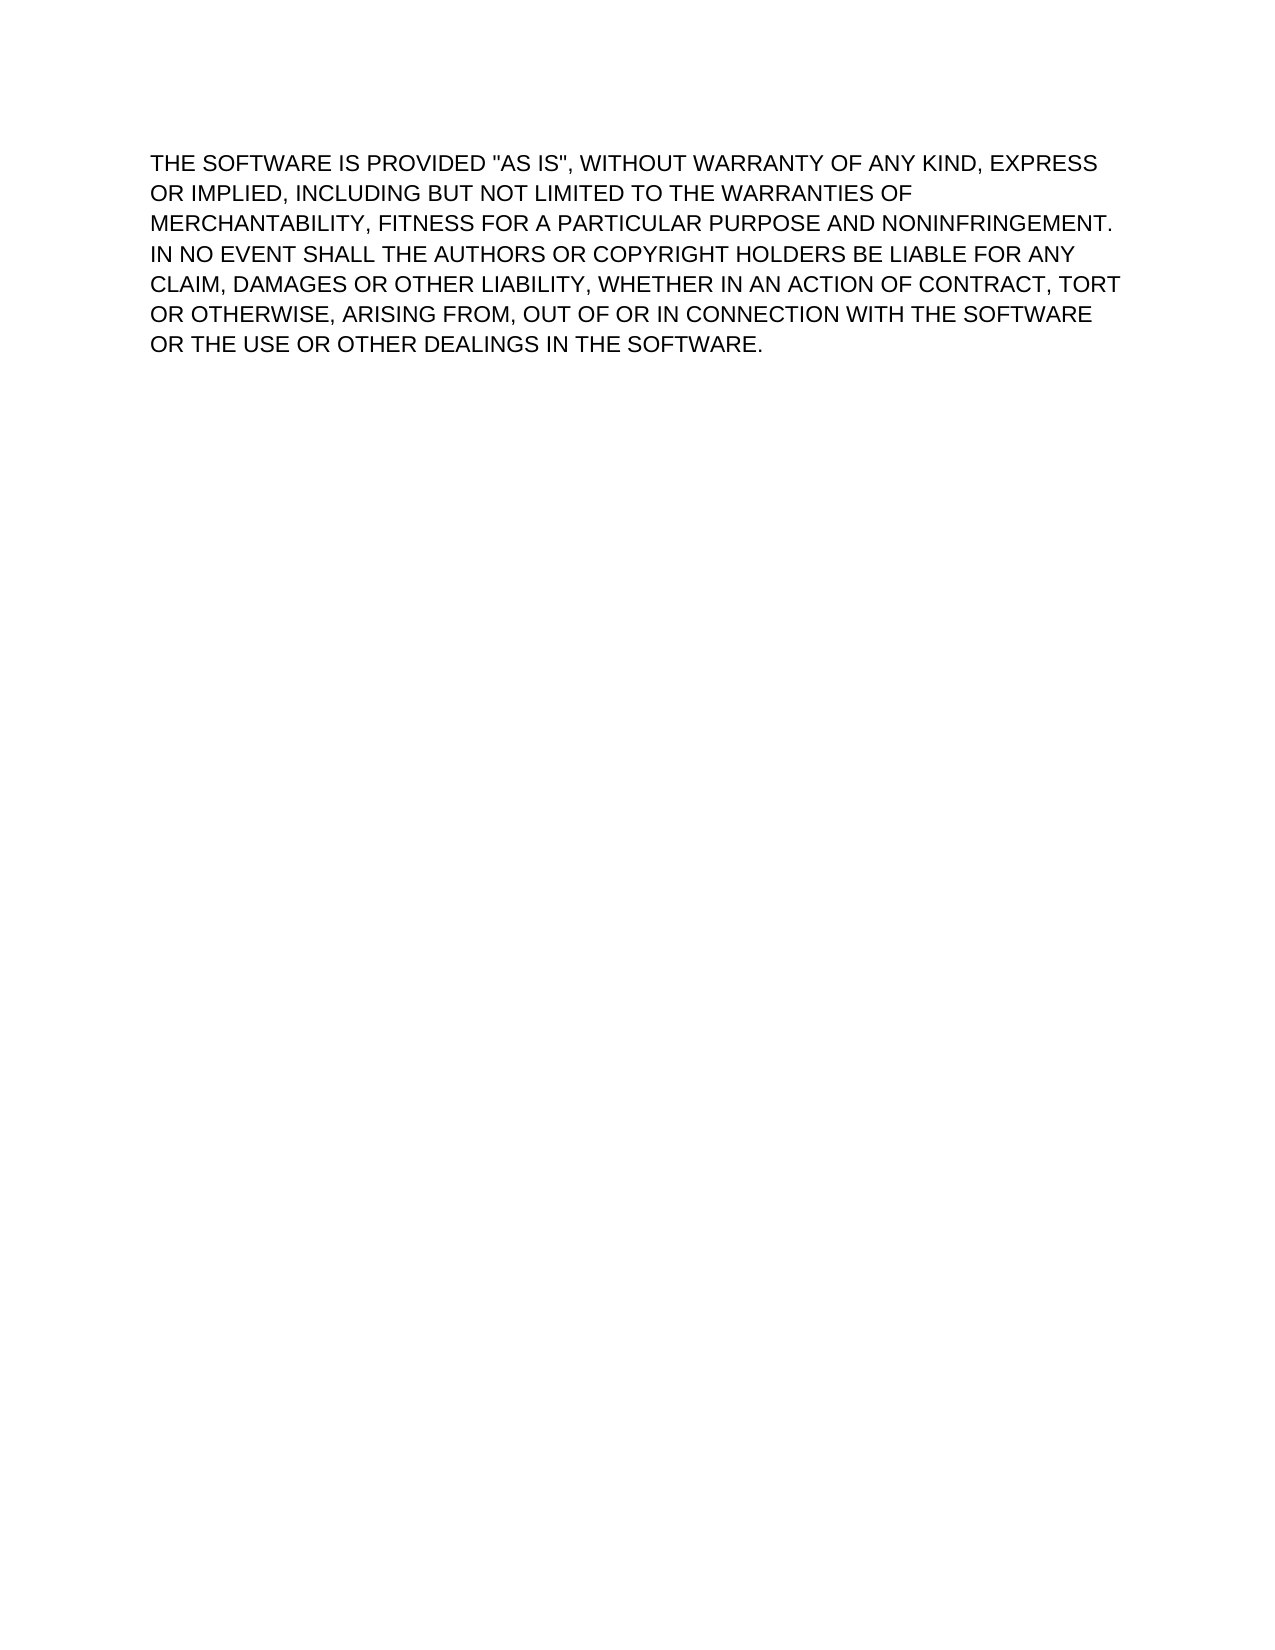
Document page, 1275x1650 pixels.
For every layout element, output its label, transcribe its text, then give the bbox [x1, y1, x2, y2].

text THE SOFTWARE IS PROVIDED "AS IS", WITHOUT WARRANTY OF ANY KIND, EXPRESS OR IMPLIED, INCLUDING BUT NOT LIMITED TO THE WARRANTIES OF MERCHANTABILITY, FITNESS FOR A PARTICULAR PURPOSE AND NONINFRINGEMENT. IN NO EVENT SHALL THE AUTHORS OR COPYRIGHT HOLDERS BE LIABLE FOR ANY CLAIM, DAMAGES OR OTHER LIABILITY, WHETHER IN AN ACTION OF CONTRACT, TORT OR OTHERWISE, ARISING FROM, OUT OF OR IN CONNECTION WITH THE SOFTWARE OR THE USE OR OTHER DEALINGS IN THE SOFTWARE. [150, 150, 1125, 358]
